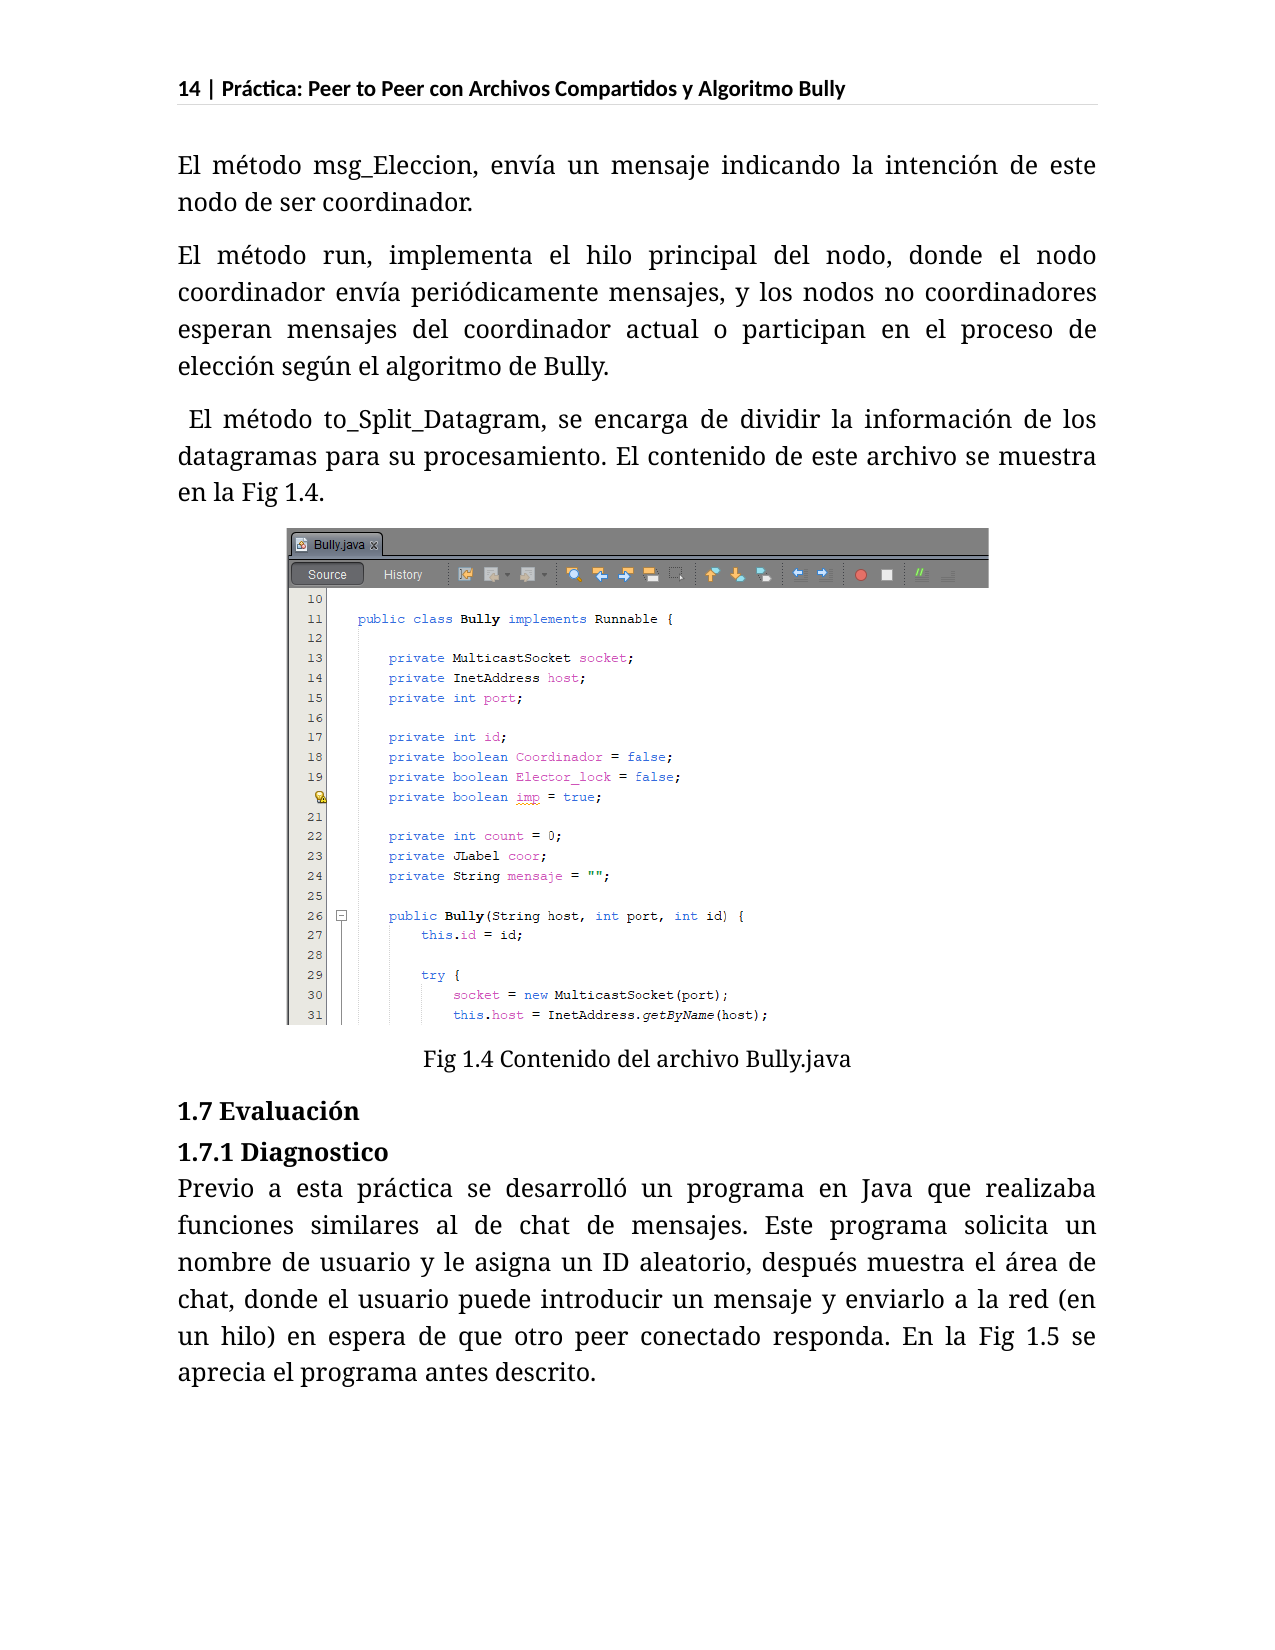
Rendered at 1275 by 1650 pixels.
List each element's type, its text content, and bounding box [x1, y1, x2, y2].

text Fig 1.4 Contenido del archivo Bully.java [177, 1043, 1098, 1074]
subtitle 1.7 Evaluación [177, 1093, 1098, 1127]
text El método run, implementa el hilo principal del nodo, donde el nodo coordinador envía periódicamente mensajes, y los nodos no coordinadores esperan mensajes del coordinador actual o participan en el proceso de elección según el algoritmo de Bully. [177, 238, 1098, 382]
text El método to_Split_Datagram, se encarga de dividir la información de los datagramas para su procesamiento. El contenido de este archivo se muestra en la Fig 1.4. [177, 402, 1098, 509]
subtitle 1.7.1 Diagnostico [177, 1134, 1098, 1168]
picture [286, 528, 989, 1025]
text Previo a esta práctica se desarrolló un programa en Java que realizaba funciones similares al de chat de mensajes. Este programa solicita un nombre de usuario y le asigna un ID aleatorio, después muestra el área de chat, donde el usuario puede introducir un mensaje y enviarlo a la red (en un hilo) en espera de que otro peer conectado responda. En la Fig 1.5 se aprecia el programa antes descrito. [177, 1171, 1098, 1389]
text El método msg_Eleccion, envía un mensaje indicando la intención de este nodo de ser coordinador. [177, 148, 1098, 218]
